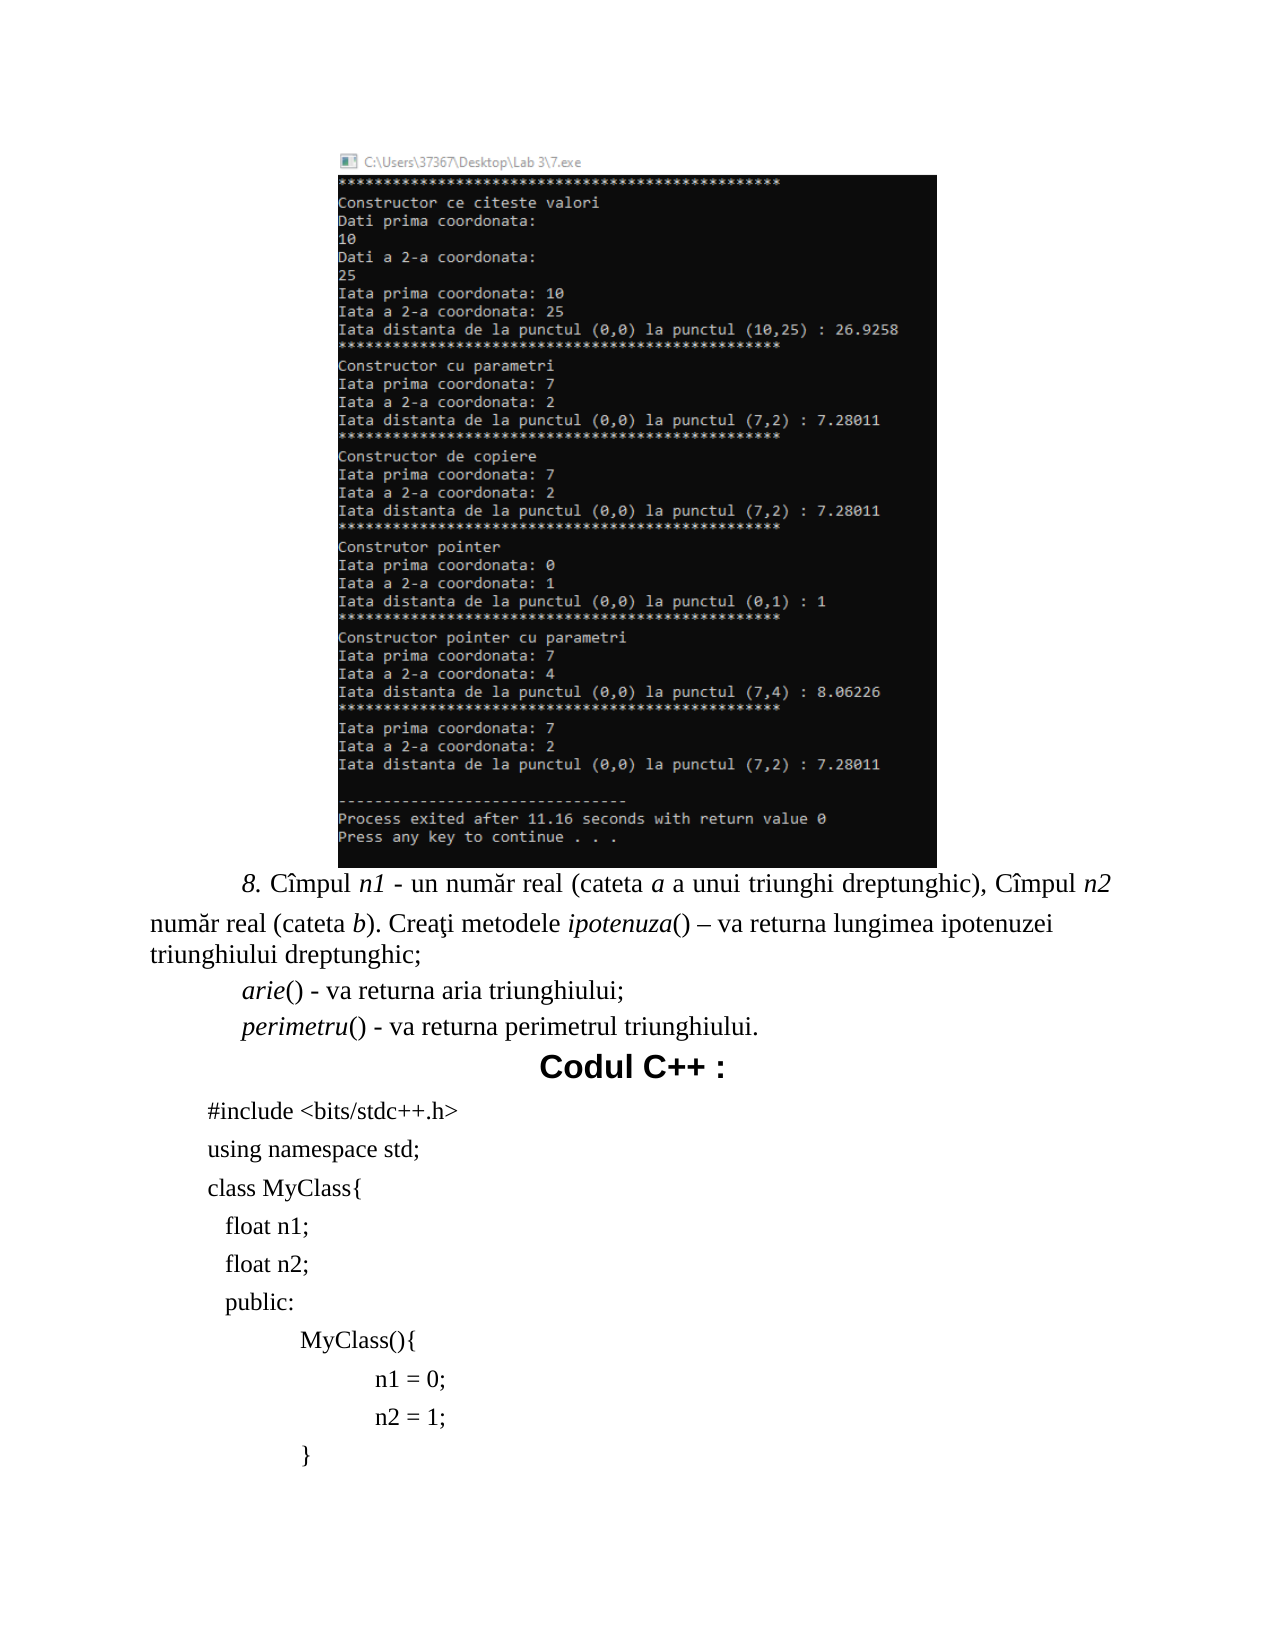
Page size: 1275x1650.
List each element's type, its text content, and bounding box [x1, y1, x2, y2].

text Codul C++ : [207, 1047, 1058, 1085]
text #include <bits/stdc++.h> [207, 1096, 1058, 1125]
text număr real (cateta b). Creaţi metodele ipotenuza() – va returna lungimea ipotenuzei triunghiului dreptunghic; [150, 907, 1125, 969]
text class MyClass{ [207, 1173, 1058, 1201]
text arie() - va returna aria triunghiului; [242, 974, 1125, 1005]
text n1 = 0; [207, 1364, 1058, 1393]
text float n2; [207, 1249, 1058, 1278]
text float n1; [207, 1211, 1058, 1240]
text perimetru() - va returna perimetrul triunghiului. [242, 1011, 1125, 1042]
text n2 = 1; [207, 1402, 1058, 1431]
text public: [207, 1287, 1058, 1316]
text } [207, 1440, 1058, 1469]
text MyClass(){ [207, 1326, 1058, 1354]
text using namespace std; [207, 1134, 1058, 1163]
list Cîmpul n1 - un număr real (cateta a a unui triunghi dreptunghic), Cîmpul n2 [242, 867, 1125, 898]
picture [338, 150, 937, 868]
